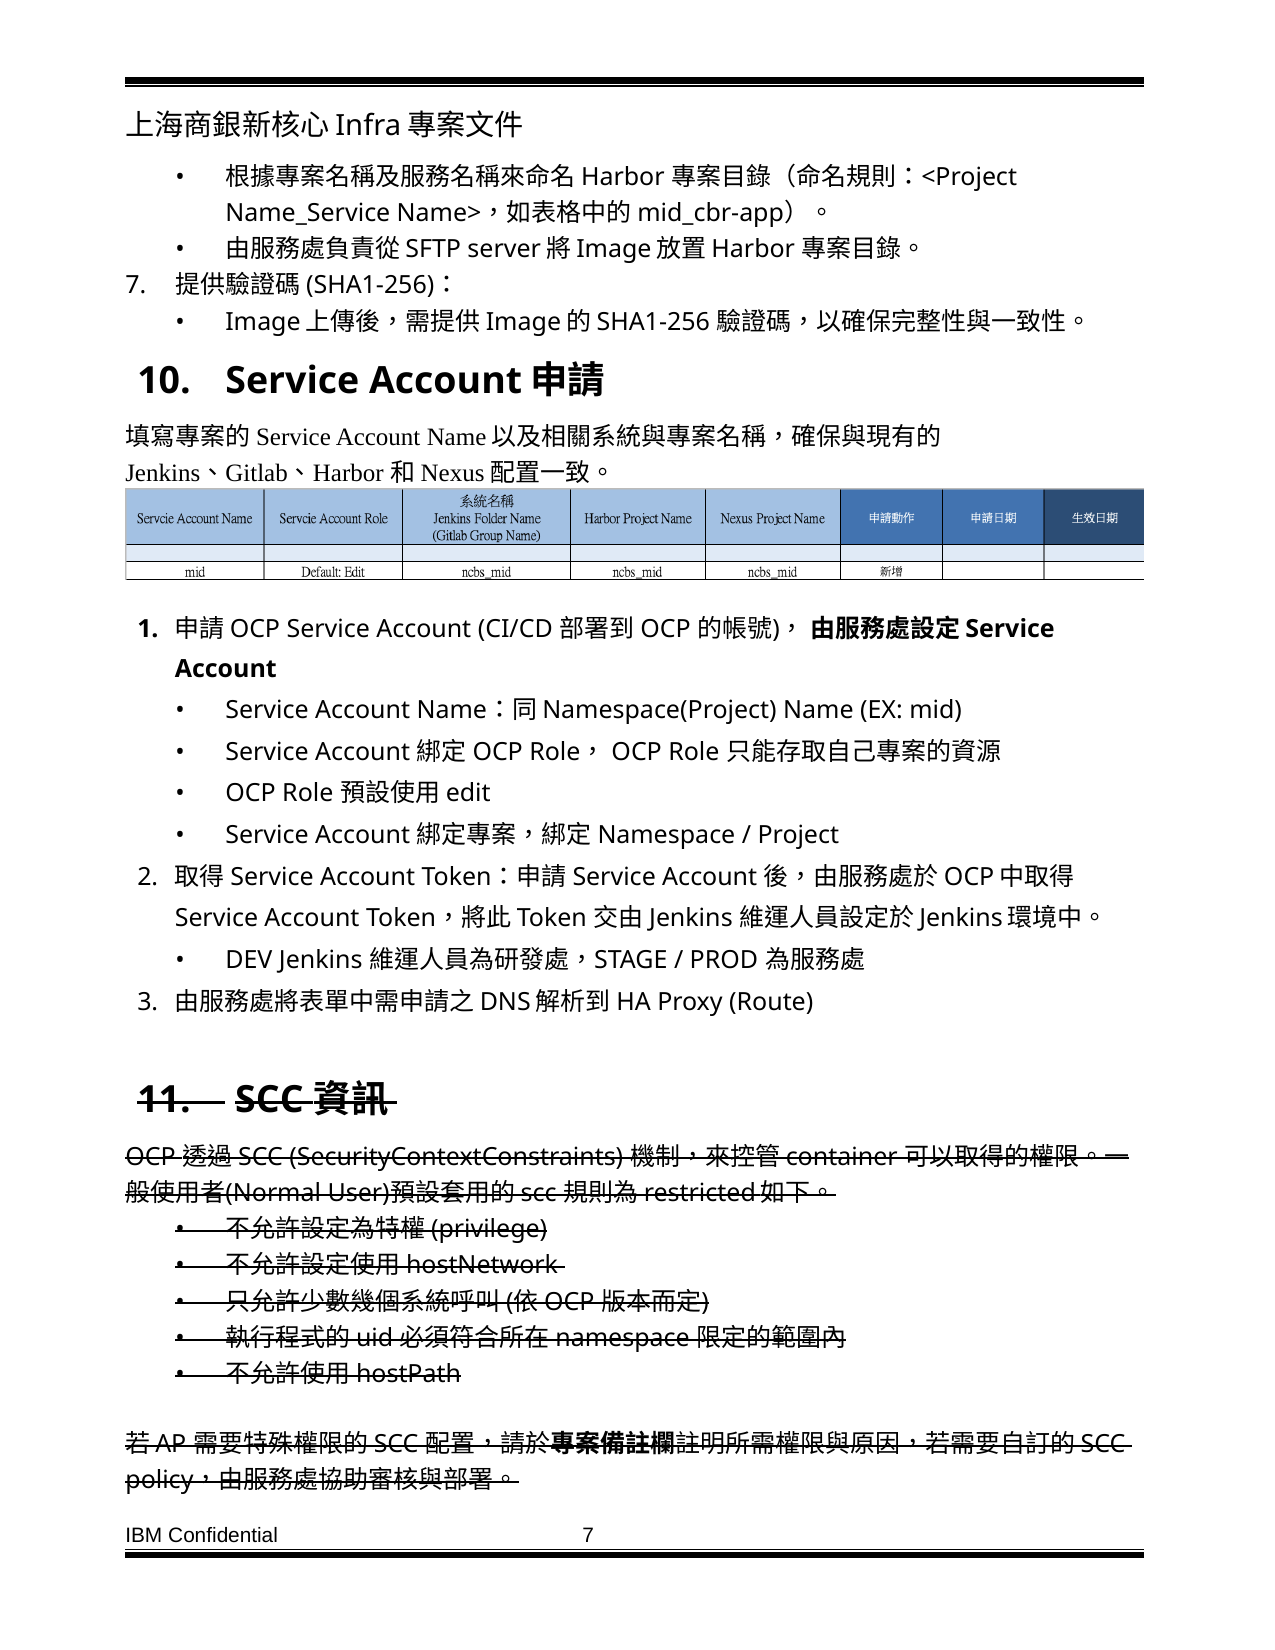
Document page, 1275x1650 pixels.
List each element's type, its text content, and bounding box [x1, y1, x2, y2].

list 不允許使用 hostPath [175, 1353, 1144, 1390]
list 執行程式的 uid 必須符合所在 namespace 限定的範圍內 [175, 1317, 1144, 1353]
list 取得 Service Account Token：申請 Service Account 後，由服務處於OCP中取得 Service Account Token，將此 Token 交由 Jenkins 維運人員設定於Jenkins環境中。 [137, 856, 1144, 934]
list 不允許設定為特權 (privilege) [175, 1208, 1144, 1245]
list Image上傳後，需提供Image的 SHA1-256 驗證碼，以確保完整性與一致性。 [175, 301, 1144, 337]
picture [125, 488, 1144, 580]
list 只允許少數幾個系統呼叫 (依 OCP 版本而定) [175, 1281, 1144, 1317]
list Service Account 綁定專案，綁定 Namespace / Project [175, 814, 1144, 851]
list 不允許設定使用 hostNetwork [175, 1245, 1144, 1281]
text SCC 資訊 [137, 1069, 1144, 1123]
text OCP 透過 SCC (SecurityContextConstraints) 機制，來控管 container 可以取得的權限。一般使用者(Normal User)預設套用的 scc 規則為 restricted如下。 [125, 1136, 1144, 1208]
list 根據專案名稱及服務名稱來命名 Harbor 專案目錄（命名規則：<Project Name_Service Name>，如表格中的 mid_cbr-app）。 [175, 156, 1144, 228]
text 若AP 需要特殊權限的 SCC 配置，請於專案備註欄註明所需權限與原因，若需要自訂的 SCC policy，由服務處協助審核與部署。 [125, 1424, 1144, 1496]
text 填寫專案的 Service Account Name以及相關系統與專案名稱，確保與現有的 Jenkins、Gitlab、Harbor 和 Nexus 配置一致。 [125, 416, 1144, 488]
list 由服務處將表單中需申請之DNS解析到 HA Proxy (Route) [137, 981, 1144, 1017]
list DEV Jenkins 維運人員為研發處，STAGE / PROD 為服務處 [175, 939, 1144, 976]
list 申請OCP Service Account (CI/CD 部署到 OCP 的帳號)， 由服務處設定Service Account [137, 609, 1144, 684]
list Service Account Name：同Namespace(Project) Name (EX: mid) [175, 689, 1144, 726]
text Service Account申請 [137, 350, 1144, 404]
list OCP Role 預設使用 edit [175, 773, 1144, 809]
list 提供驗證碼 (SHA1-256)： [125, 265, 1144, 301]
list Service Account 綁定 OCP Role， OCP Role 只能存取自己專案的資源 [175, 731, 1144, 767]
list 由服務處負責從SFTP server將Image放置Harbor 專案目錄。 [175, 228, 1144, 265]
